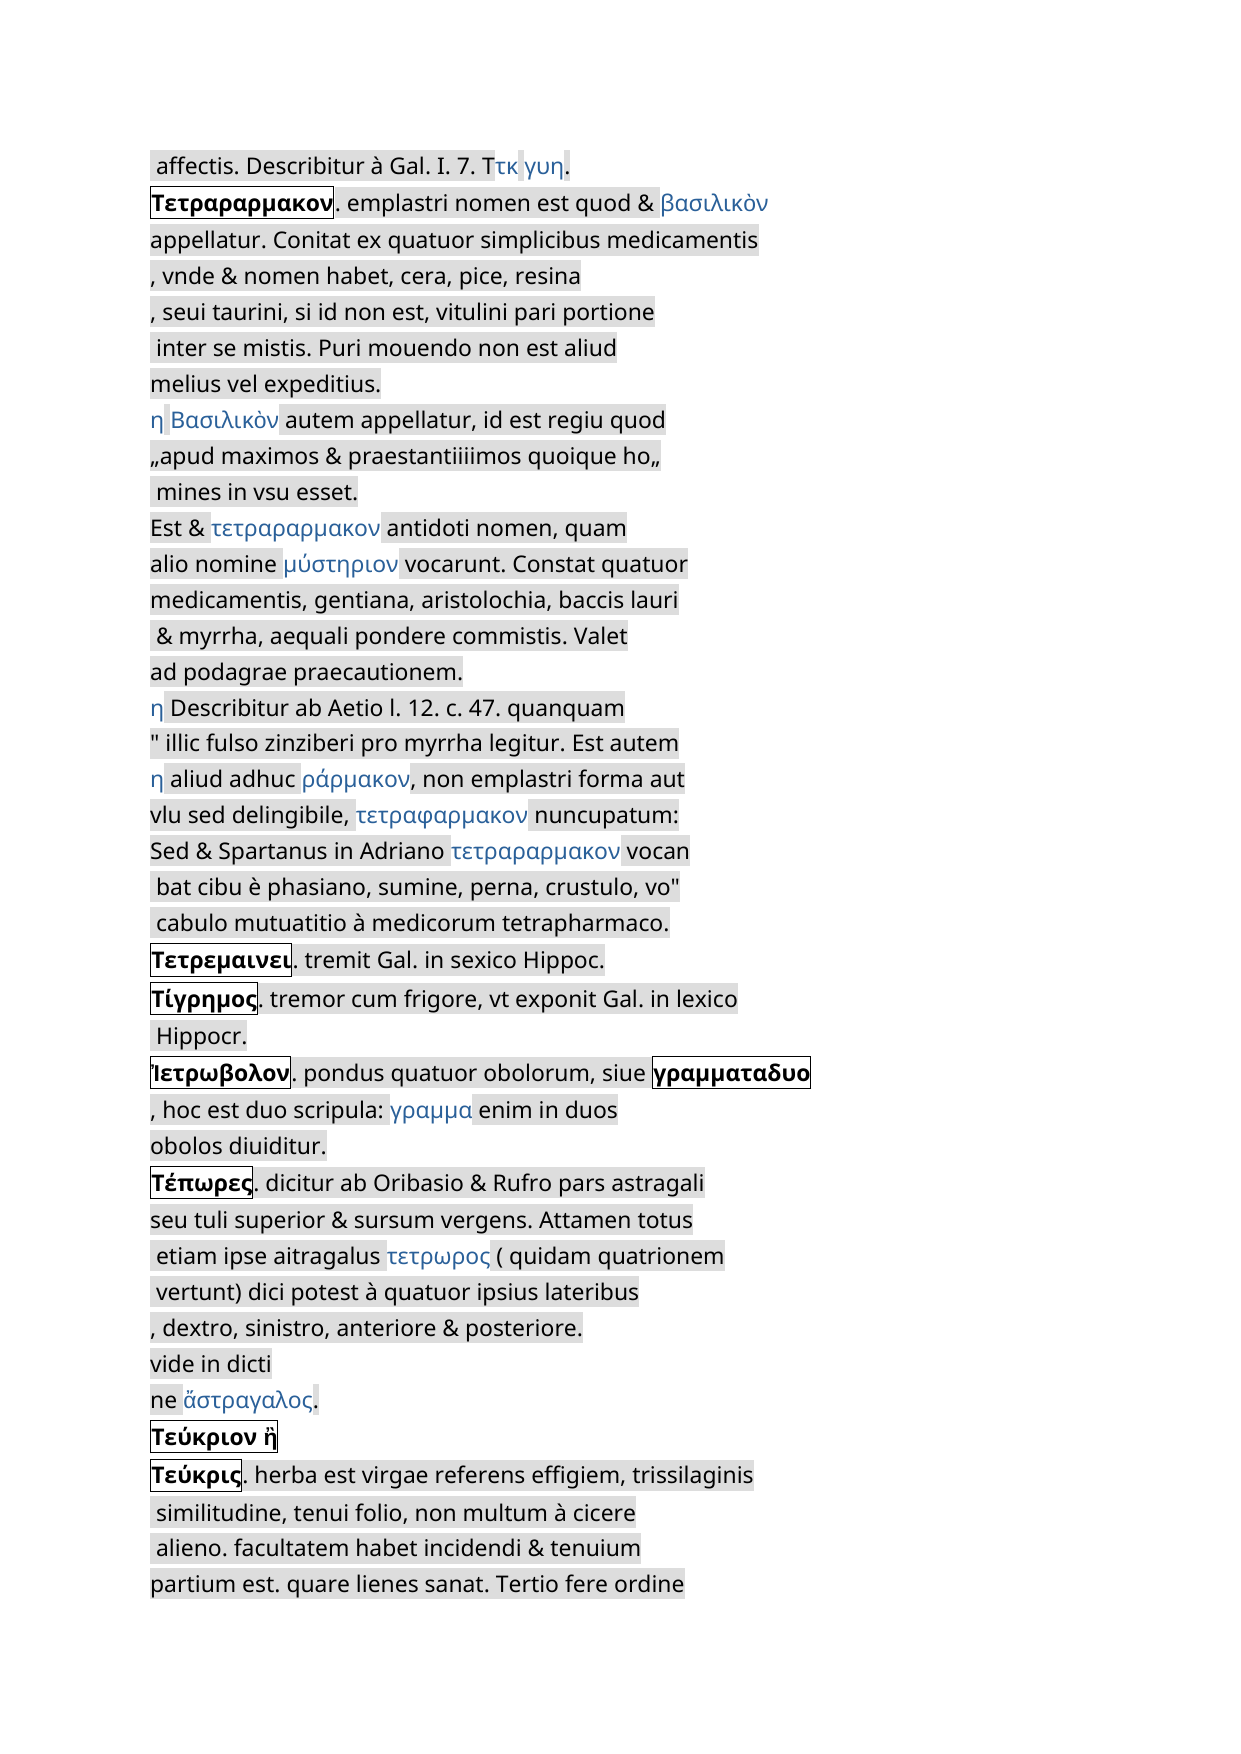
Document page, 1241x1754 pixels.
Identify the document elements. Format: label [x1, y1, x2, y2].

text [150, 150, 1090, 1599]
